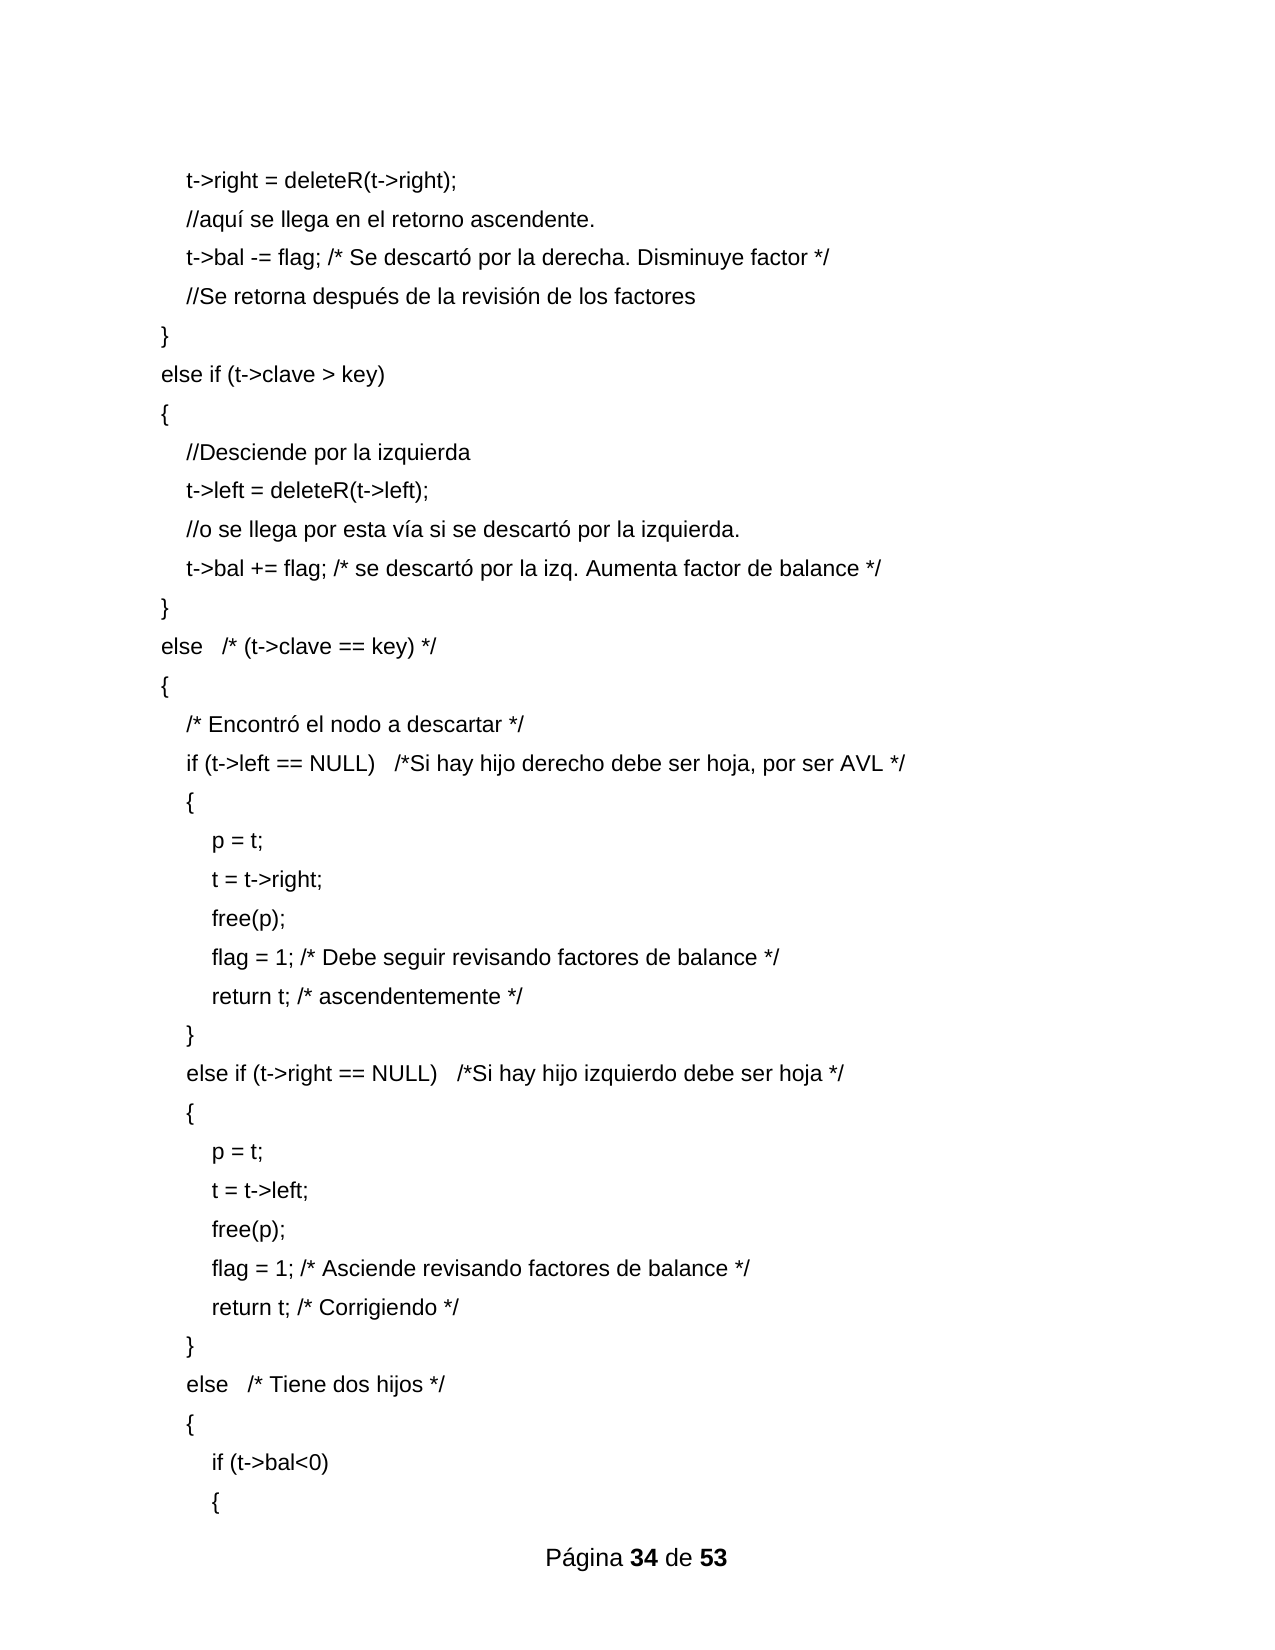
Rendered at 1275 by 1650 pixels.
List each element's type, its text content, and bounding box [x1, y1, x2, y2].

subtitle { [135, 400, 1001, 426]
subtitle { [135, 1099, 1001, 1126]
subtitle { [135, 1410, 1001, 1436]
subtitle { [135, 1488, 1001, 1514]
subtitle t->right = deleteR(t->right); [135, 167, 1001, 193]
subtitle else if (t->right == NULL) /*Si hay hijo izquierdo debe ser hoja */ [135, 1060, 1001, 1087]
subtitle return t; /* Corrigiendo */ [135, 1293, 1001, 1320]
subtitle else /* Tiene dos hijos */ [135, 1371, 1001, 1397]
subtitle p = t; [135, 1138, 1001, 1164]
subtitle { [135, 788, 1001, 815]
subtitle p = t; [135, 827, 1001, 853]
subtitle t->left = deleteR(t->left); [135, 477, 1001, 504]
subtitle /* Encontró el nodo a descartar */ [135, 711, 1001, 737]
subtitle if (t->bal<0) [135, 1449, 1001, 1475]
subtitle t->bal += flag; /* se descartó por la izq. Aumenta factor de balance */ [135, 555, 1001, 582]
subtitle else /* (t->clave == key) */ [135, 633, 1001, 659]
subtitle free(p); [135, 1216, 1001, 1242]
subtitle return t; /* ascendentemente */ [135, 983, 1001, 1009]
subtitle //Desciende por la izquierda [135, 439, 1001, 465]
subtitle if (t->left == NULL) /*Si hay hijo derecho debe ser hoja, por ser AVL */ [135, 749, 1001, 776]
subtitle t = t->left; [135, 1177, 1001, 1203]
subtitle //o se llega por esta vía si se descartó por la izquierda. [135, 516, 1001, 543]
subtitle t->bal -= flag; /* Se descartó por la derecha. Disminuye factor */ [135, 244, 1001, 271]
subtitle t = t->right; [135, 866, 1001, 892]
subtitle } [135, 1021, 1001, 1048]
subtitle flag = 1; /* Asciende revisando factores de balance */ [135, 1254, 1001, 1281]
subtitle //aquí se llega en el retorno ascendente. [135, 206, 1001, 232]
subtitle //Se retorna después de la revisión de los factores [135, 283, 1001, 309]
subtitle { [135, 672, 1001, 698]
subtitle } [135, 322, 1001, 348]
subtitle } [135, 594, 1001, 620]
subtitle flag = 1; /* Debe seguir revisando factores de balance */ [135, 944, 1001, 970]
subtitle } [135, 1332, 1001, 1359]
subtitle free(p); [135, 905, 1001, 931]
subtitle else if (t->clave > key) [135, 361, 1001, 387]
